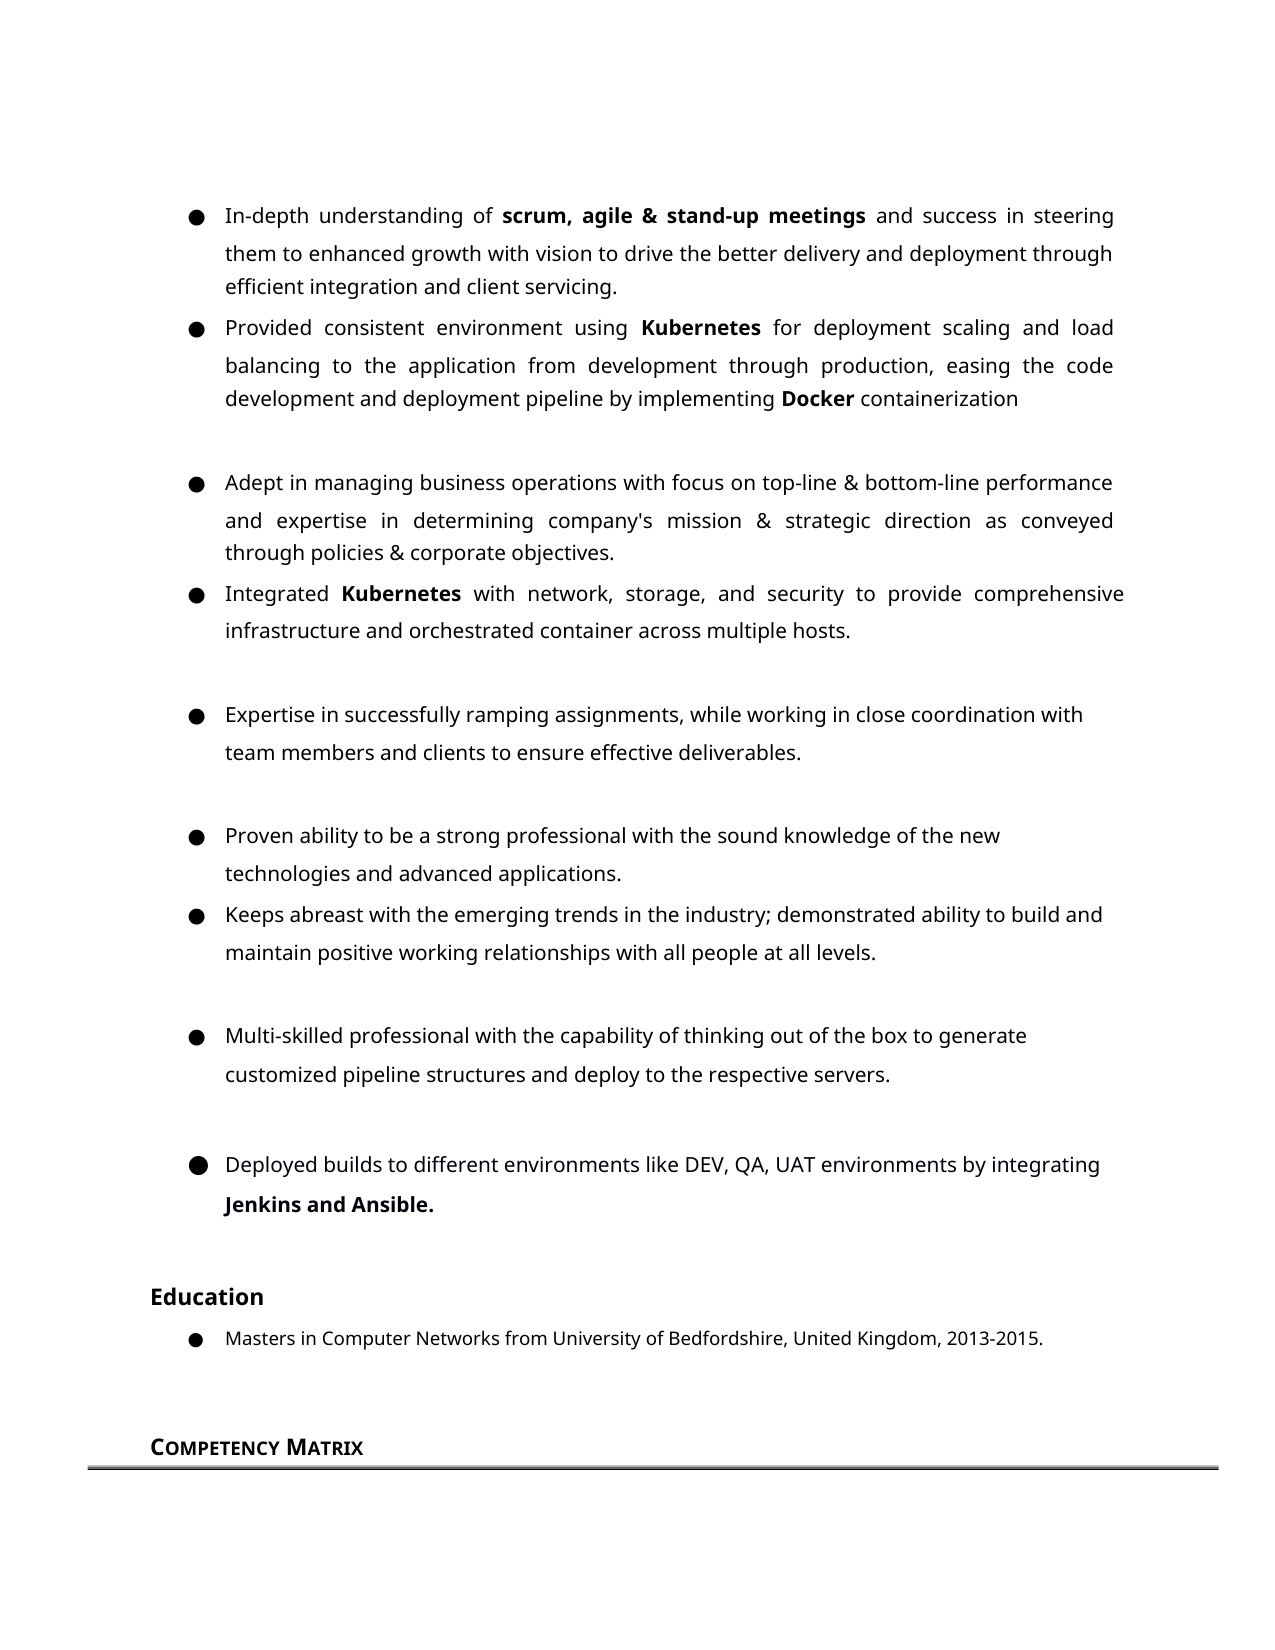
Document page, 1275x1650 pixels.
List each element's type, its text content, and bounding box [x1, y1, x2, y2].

list In-depth understanding of scrum, agile & stand-up meetings and success in steering them to enhanced growth with vision to drive the better delivery and deployment through efficient integration and client servicing. [187, 193, 1114, 301]
text COMPETENCY MATRIX [150, 1431, 1125, 1462]
list Proven ability to be a strong professional with the sound knowledge of the new technologies and advanced applications. [187, 812, 1112, 888]
list Adept in managing business operations with focus on top-line & bottom-line performance and expertise in determining company's mission & strategic direction as conveyed through policies & corporate objectives. [187, 459, 1114, 566]
list Deployed builds to different environments like DEV, QA, UAT environments by integrating Jenkins and Ansible. [187, 1135, 1114, 1219]
picture [87, 1465, 1219, 1470]
list Expertise in successfully ramping assignments, while working in close coordination with team members and clients to ensure effective deliverables. [187, 691, 1114, 766]
list Keeps abreast with the emerging trends in the industry; demonstrated ability to build and maintain positive working relationships with all people at all levels. [187, 892, 1112, 967]
list Masters in Computer Networks from University of Bedfordshire, United Kingdom, 2013-2015. [187, 1317, 1125, 1356]
list Multi-skilled professional with the capability of thinking out of the box to generate customized pipeline structures and deploy to the respective servers. [187, 1013, 1112, 1088]
list Integrated Kubernetes with network, storage, and security to provide comprehensive infrastructure and orchestrated container across multiple hosts. [187, 570, 1125, 645]
list Provided consistent environment using Kubernetes for deployment scaling and load balancing to the application from development through production, easing the code development and deployment pipeline by implementing Docker containerization [187, 305, 1114, 413]
text Education [150, 1281, 1125, 1312]
